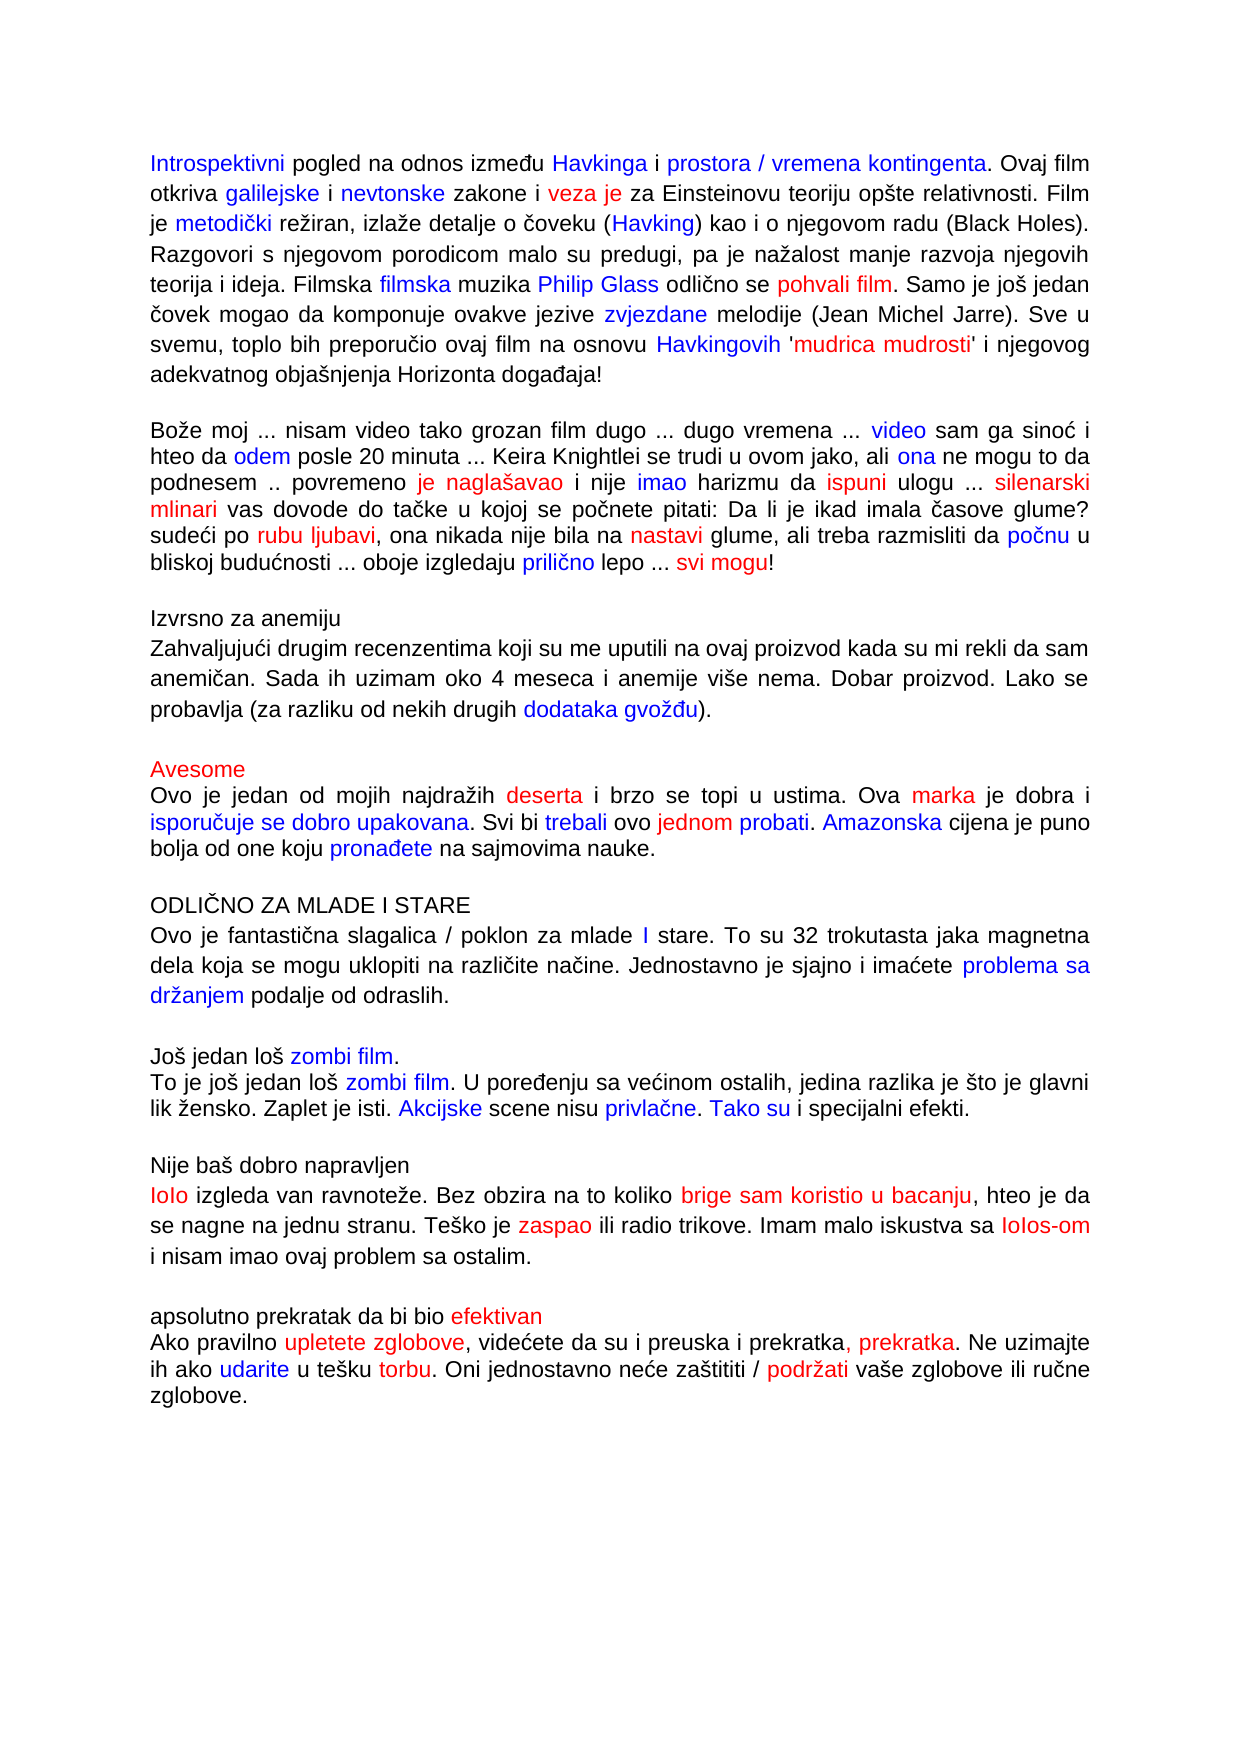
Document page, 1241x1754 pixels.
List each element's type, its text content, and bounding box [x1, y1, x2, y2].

text Introspektivni pogled na odnos između Havkinga i prostora / vremena kontingenta. Ovaj film otkriva galilejske i nevtonske zakone i veza je za Einsteinovu teoriju opšte relativnosti. Film je metodički režiran, izlaže detalje o čoveku (Havking) kao i o njegovom radu (Black Holes). Razgovori s njegovom porodicom malo su predugi, pa je nažalost manje razvoja njegovih teorija i ideja. Filmska filmska muzika Philip Glass odlično se pohvali film. Samo je još jedan čovek mogao da komponuje ovakve jezive zvjezdane melodije (Jean Michel Jarre). Sve u svemu, toplo bih preporučio ovaj film na osnovu Havkingovih 'mudrica mudrosti' i njegovog adekvatnog objašnjenja Horizonta događaja! [150, 150, 1090, 388]
text IoIo izgleda van ravnoteže. Bez obzira na to koliko brige sam koristio u bacanju, hteo je da se nagne na jednu stranu. Teško je zaspao ili radio trikove. Imam malo iskustva sa IoIos-om i nisam imao ovaj problem sa ostalim. [150, 1182, 1090, 1269]
text Nije baš dobro napravljen [150, 1152, 1090, 1178]
text Bože moj ... nisam video tako grozan film dugo ... dugo vremena ... video sam ga sinoć i hteo da odem posle 20 minuta ... Keira Knightlei se trudi u ovom jako, ali ona ne mogu to da podnesem .. povremeno je naglašavao i nije imao harizmu da ispuni ulogu ... silenarski mlinari vas dovode do tačke u kojoj se počnete pitati: Da li je ikad imala časove glume? sudeći po rubu ljubavi, ona nikada nije bila na nastavi glume, ali treba razmisliti da počnu u bliskoj budućnosti ... oboje izgledaju prilično lepo ... svi mogu! [150, 417, 1090, 575]
text ODLIČNO ZA MLADE I STARE [150, 892, 1090, 918]
text Avesome [150, 756, 1090, 782]
text Ako pravilno upletete zglobove, videćete da su i preuska i prekratka, prekratka. Ne uzimajte ih ako udarite u tešku torbu. Oni jednostavno neće zaštititi / podržati vaše zglobove ili ručne zglobove. [150, 1329, 1090, 1408]
text Izvrsno za anemiju [150, 605, 1090, 631]
text apsolutno prekratak da bi bio efektivan [150, 1303, 1090, 1329]
text Ovo je jedan od mojih najdražih deserta i brzo se topi u ustima. Ova marka je dobra i isporučuje se dobro upakovana. Svi bi trebali ovo jednom probati. Amazonska cijena je puno bolja od one koju pronađete na sajmovima nauke. [150, 782, 1090, 861]
text Zahvaljujući drugim recenzentima koji su me uputili na ovaj proizvod kada su mi rekli da sam anemičan. Sada ih uzimam oko 4 meseca i anemije više nema. Dobar proizvod. Lako se probavlja (za razliku od nekih drugih dodataka gvožđu). [150, 635, 1090, 722]
text To je još jedan loš zombi film. U poređenju sa većinom ostalih, jedina razlika je što je glavni lik žensko. Zaplet je isti. Akcijske scene nisu privlačne. Tako su i specijalni efekti. [150, 1069, 1090, 1122]
text Još jedan loš zombi film. [150, 1043, 1090, 1069]
text Ovo je fantastična slagalica / poklon za mlade I stare. To su 32 trokutasta jaka magnetna dela koja se mogu uklopiti na različite načine. Jednostavno je sjajno i imaćete problema sa držanjem podalje od odraslih. [150, 922, 1090, 1009]
